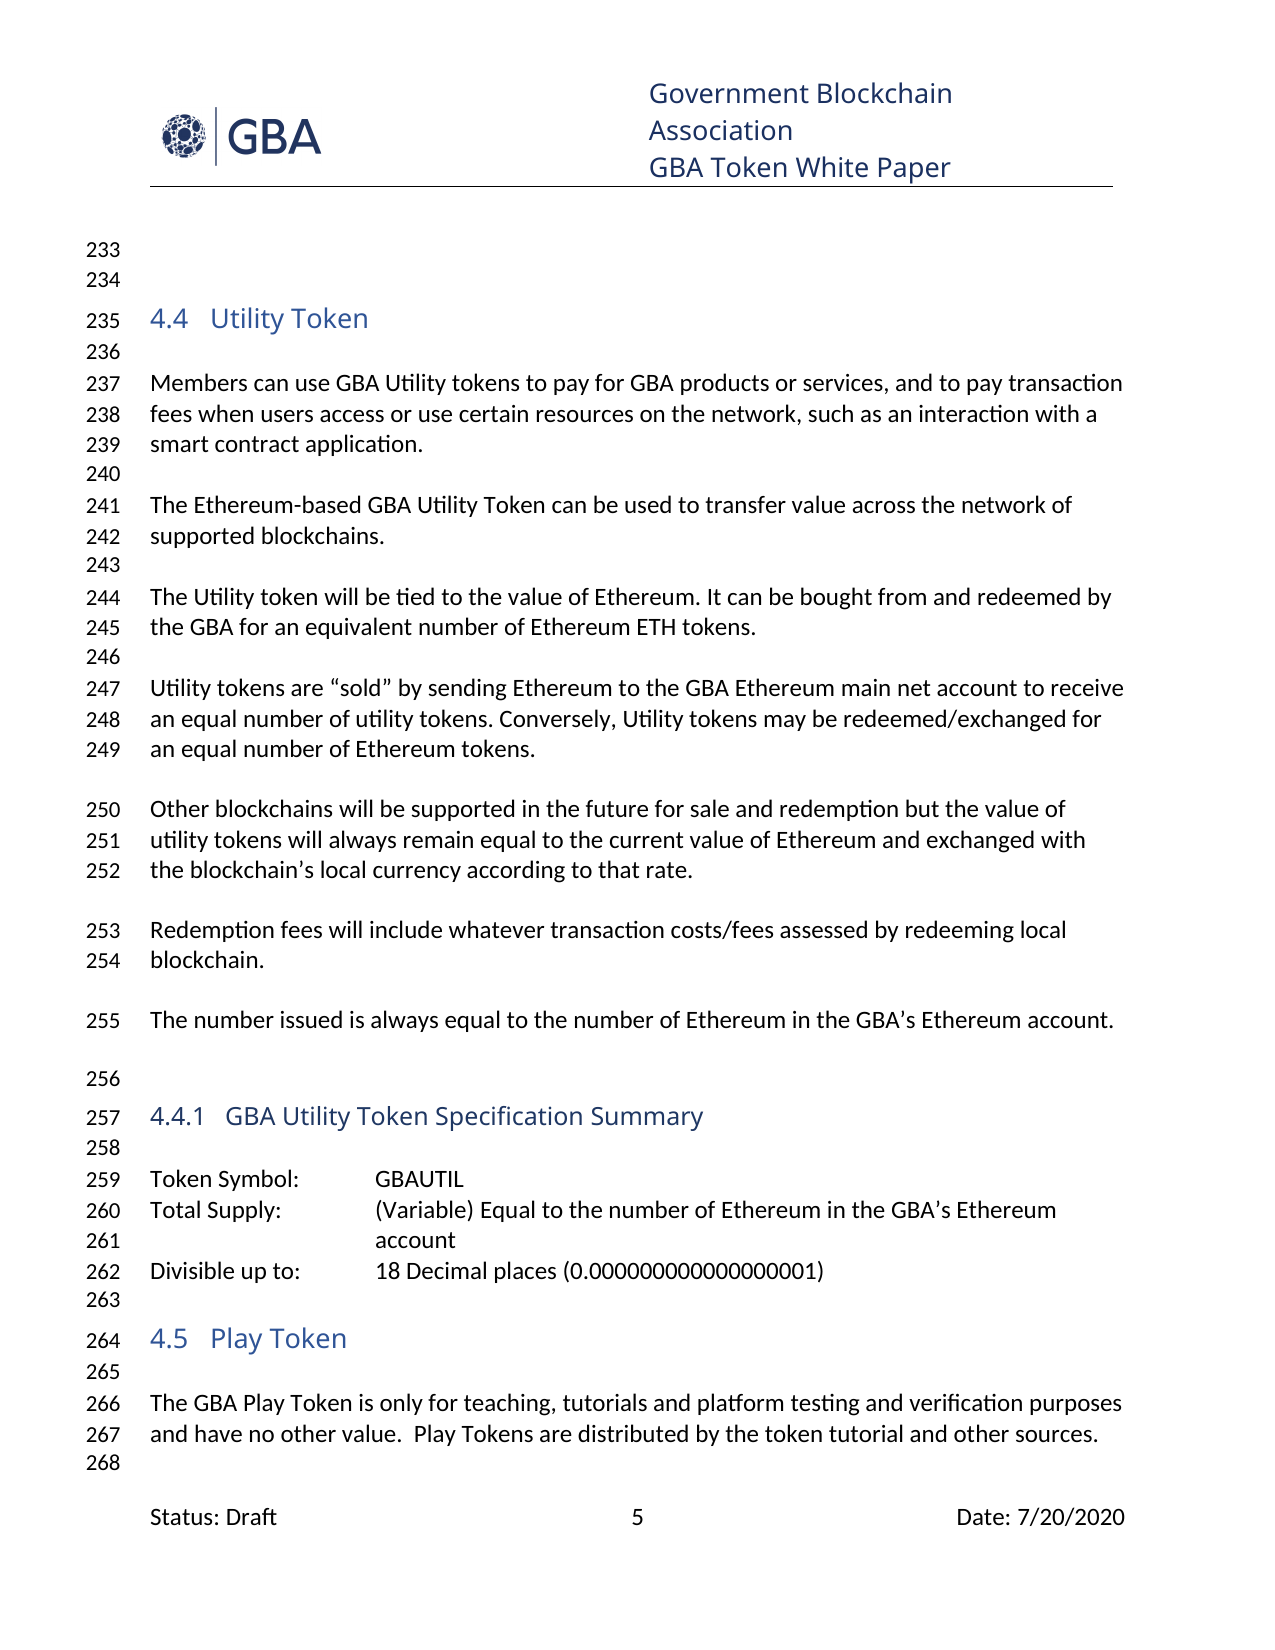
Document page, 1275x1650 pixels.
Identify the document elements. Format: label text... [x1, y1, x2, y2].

text Divisible up to: 18 Decimal places (0.000000000000000001) [150, 1255, 1125, 1285]
text Other blockchains will be supported in the future for sale and redemption but the value of utility tokens will always remain equal to the current value of Ethereum and exchanged with the blockchain’s local currency according to that rate. [150, 793, 1125, 885]
subtitle Play Token [150, 1320, 1125, 1357]
text The number issued is always equal to the number of Ethereum in the GBA’s Ethereum account. [150, 1004, 1125, 1035]
text Members can use GBA Utility tokens to pay for GBA products or services, and to pay transaction fees when users access or use certain resources on the network, such as an interaction with a smart contract application. [150, 367, 1125, 459]
subtitle GBA Utility Token Specification Summary [150, 1099, 1125, 1133]
text The GBA Play Token is only for teaching, tutorials and platform testing and verification purposes and have no other value. Play Tokens are distributed by the token tutorial and other sources. [150, 1387, 1125, 1448]
text Token Symbol: GBAUTIL [150, 1163, 1125, 1194]
text Utility tokens are “sold” by sending Ethereum to the GBA Ethereum main net account to receive an equal number of utility tokens. Conversely, Utility tokens may be redeemed/exchanged for an equal number of Ethereum tokens. [150, 673, 1125, 764]
picture [161, 107, 322, 166]
text The Ethereum-based GBA Utility Token can be used to transfer value across the network of supported blockchains. [150, 489, 1125, 551]
text Redemption fees will include whatever transaction costs/fees assessed by redeeming local blockchain. [150, 914, 1125, 975]
text Total Supply: (Variable) Equal to the number of Ethereum in the GBA’s Ethereum account [150, 1194, 1125, 1255]
subtitle Utility Token [150, 300, 1125, 337]
text The Utility token will be tied to the value of Ethereum. It can be bought from and redeemed by the GBA for an equivalent number of Ethereum ETH tokens. [150, 581, 1125, 642]
